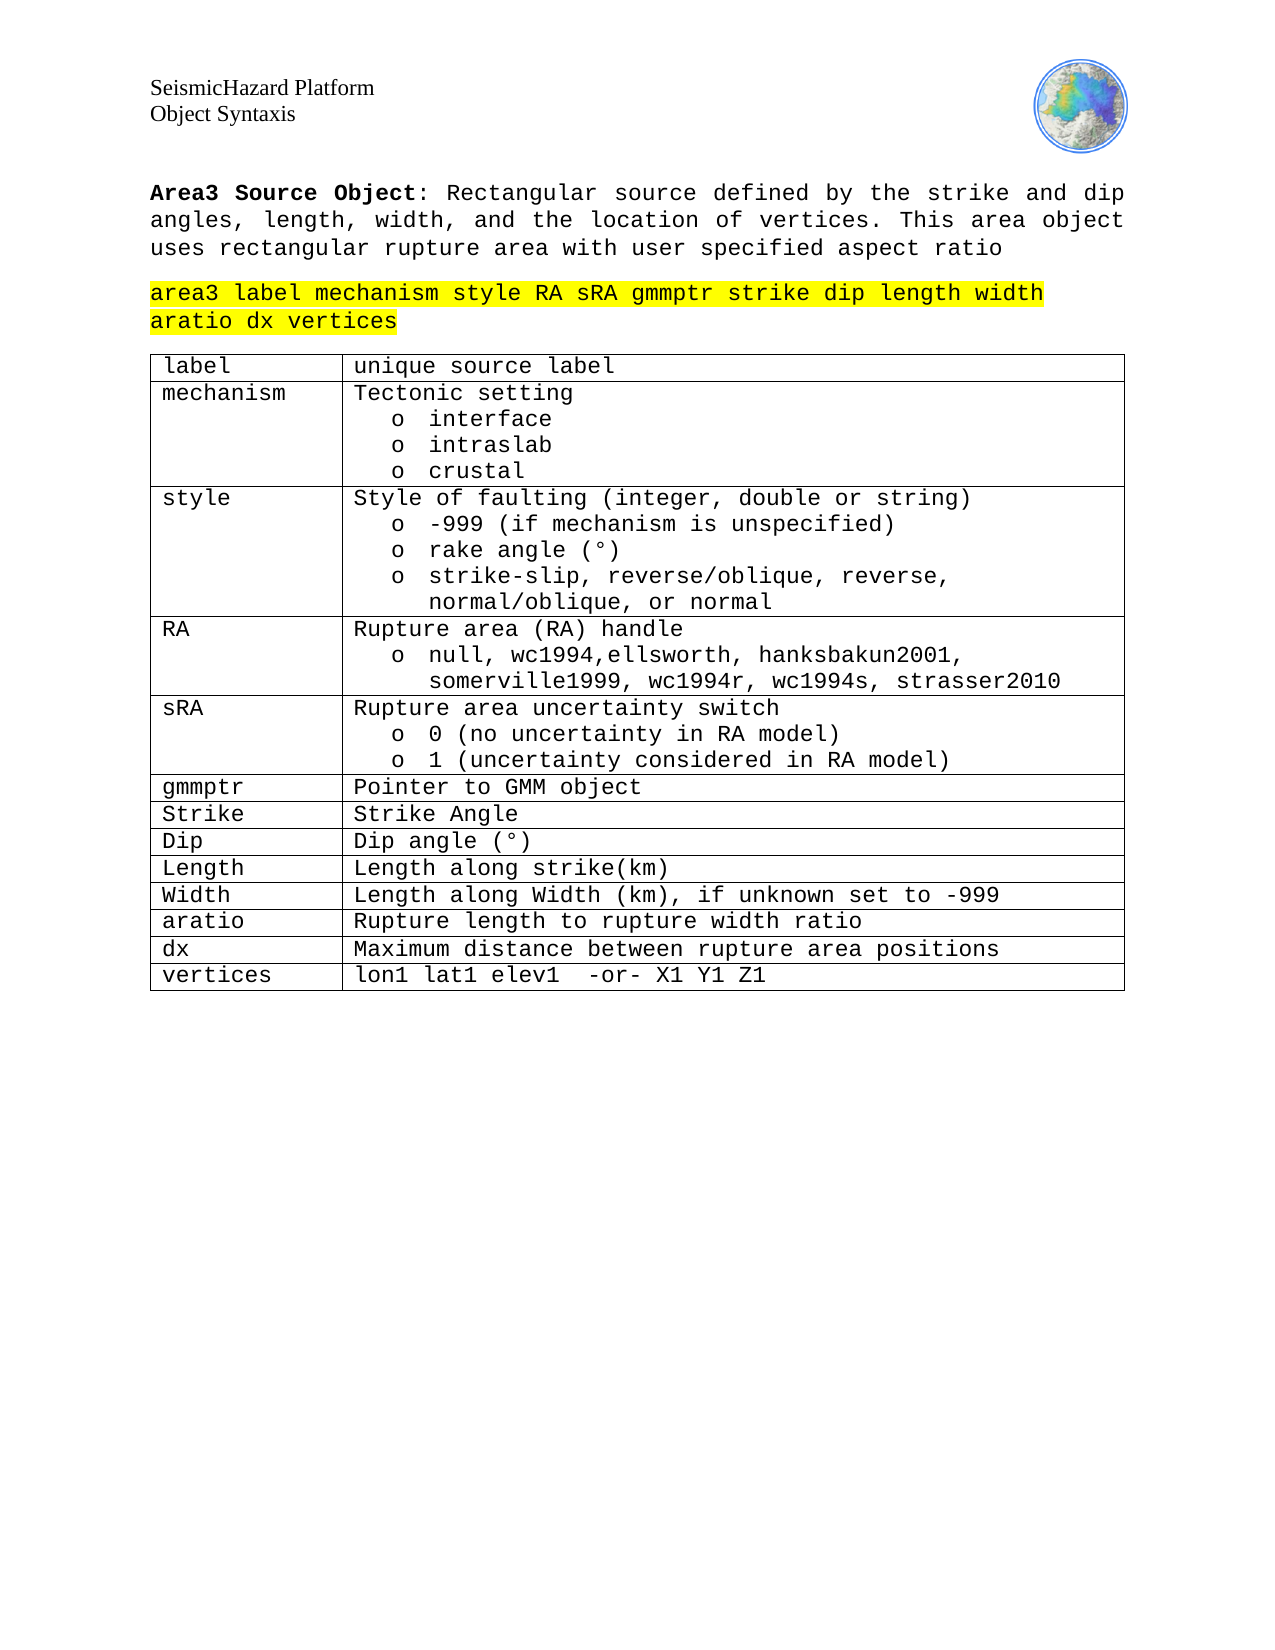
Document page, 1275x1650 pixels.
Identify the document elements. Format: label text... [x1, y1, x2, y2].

table_cell dx [151, 937, 342, 963]
table_cell Rupture length to rupture width ratio [343, 910, 1124, 936]
table_cell Style of faulting (integer, double or string) -999 (if mechanism is unspecified) rake angle (°) strike-slip, reverse/oblique, reverse, normal/oblique, or normal [343, 487, 1124, 616]
table_cell Length along strike(km) [343, 856, 1124, 882]
table_header unique source label [343, 355, 1124, 381]
table_cell Dip [151, 829, 342, 855]
table_cell Strike [151, 802, 342, 828]
table_cell Length [151, 856, 342, 882]
table_cell aratio [151, 910, 342, 936]
table_cell Tectonic setting interface intraslab crustal [343, 382, 1124, 486]
table_cell Rupture area uncertainty switch 0 (no uncertainty in RA model) 1 (uncertainty considered in RA model) [343, 696, 1124, 774]
table_cell lon1 lat1 elev1 -or- X1 Y1 Z1 [343, 964, 1124, 990]
table_cell gmmptr [151, 775, 342, 801]
table_cell mechanism [151, 382, 342, 486]
table_cell RA [151, 617, 342, 695]
table_cell Maximum distance between rupture area positions [343, 937, 1124, 963]
table_cell sRA [151, 696, 342, 774]
text area3 label mechanism style RA sRA gmmptr strike dip length width aratio dx vertices [150, 281, 1125, 335]
table_header label [151, 355, 342, 381]
table_cell Length along Width (km), if unknown set to -999 [343, 883, 1124, 909]
text Area3 Source Object: Rectangular source defined by the strike and dip angles, length, width, and the location of vertices. This area object uses rectangular rupture area with user specified aspect ratio [150, 181, 1125, 263]
table_cell Dip angle (°) [343, 829, 1124, 855]
table_cell Width [151, 883, 342, 909]
table_cell vertices [151, 964, 342, 990]
table_cell Pointer to GMM object [343, 775, 1124, 801]
table_cell style [151, 487, 342, 616]
table_cell Rupture area (RA) handle null, wc1994,ellsworth, hanksbakun2001, somerville1999, wc1994r, wc1994s, strasser2010 [343, 617, 1124, 695]
picture [1032, 56, 1134, 158]
table_cell Strike Angle [343, 802, 1124, 828]
